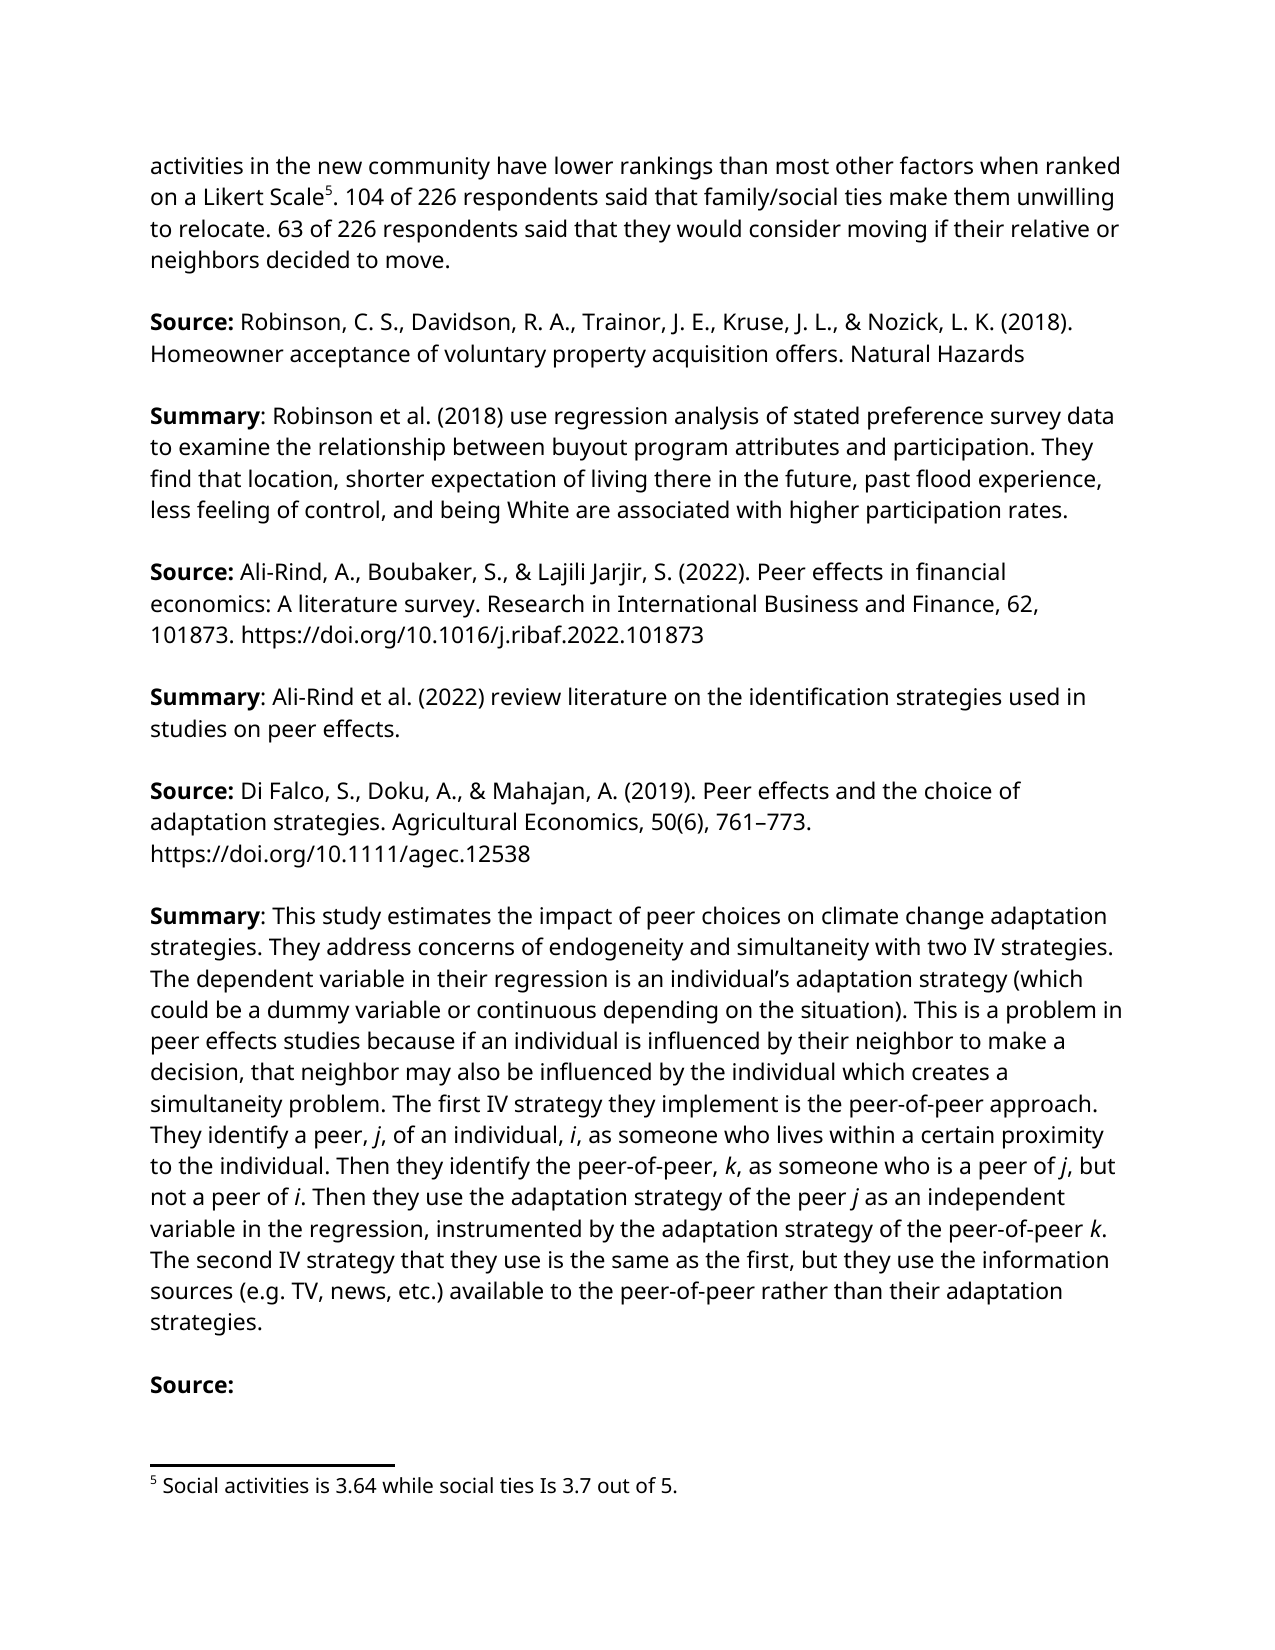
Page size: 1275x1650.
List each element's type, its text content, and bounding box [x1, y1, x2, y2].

text Source: Ali-Rind, A., Boubaker, S., & Lajili Jarjir, S. (2022). Peer effects in financial economics: A literature survey. Research in International Business and Finance, 62, 101873. https://doi.org/10.1016/j.ribaf.2022.101873 [150, 556, 1125, 650]
text Summary: Ali-Rind et al. (2022) review literature on the identification strategies used in studies on peer effects. [150, 681, 1125, 744]
text Summary: This study estimates the impact of peer choices on climate change adaptation strategies. They address concerns of endogeneity and simultaneity with two IV strategies. The dependent variable in their regression is an individual’s adaptation strategy (which could be a dummy variable or continuous depending on the situation). This is a problem in peer effects studies because if an individual is influenced by their neighbor to make a decision, that neighbor may also be influenced by the individual which creates a simultaneity problem. The first IV strategy they implement is the peer-of-peer approach. They identify a peer, j, of an individual, i, as someone who lives within a certain proximity to the individual. Then they identify the peer-of-peer, k, as someone who is a peer of j, but not a peer of i. Then they use the adaptation strategy of the peer j as an independent variable in the regression, instrumented by the adaptation strategy of the peer-of-peer k. The second IV strategy that they use is the same as the first, but they use the information sources (e.g. TV, news, etc.) available to the peer-of-peer rather than their adaptation strategies. [150, 900, 1125, 1337]
text Summary: Robinson et al. (2018) use regression analysis of stated preference survey data to examine the relationship between buyout program attributes and participation. They find that location, shorter expectation of living there in the future, past flood experience, less feeling of control, and being White are associated with higher participation rates. [150, 400, 1125, 525]
text Source: Di Falco, S., Doku, A., & Mahajan, A. (2019). Peer effects and the choice of adaptation strategies. Agricultural Economics, 50(6), 761–773. https://doi.org/10.1111/agec.12538 [150, 775, 1125, 869]
text Source: Robinson, C. S., Davidson, R. A., Trainor, J. E., Kruse, J. L., & Nozick, L. K. (2018). Homeowner acceptance of voluntary property acquisition offers. Natural Hazards [150, 306, 1125, 369]
text Source: [150, 1369, 1125, 1400]
